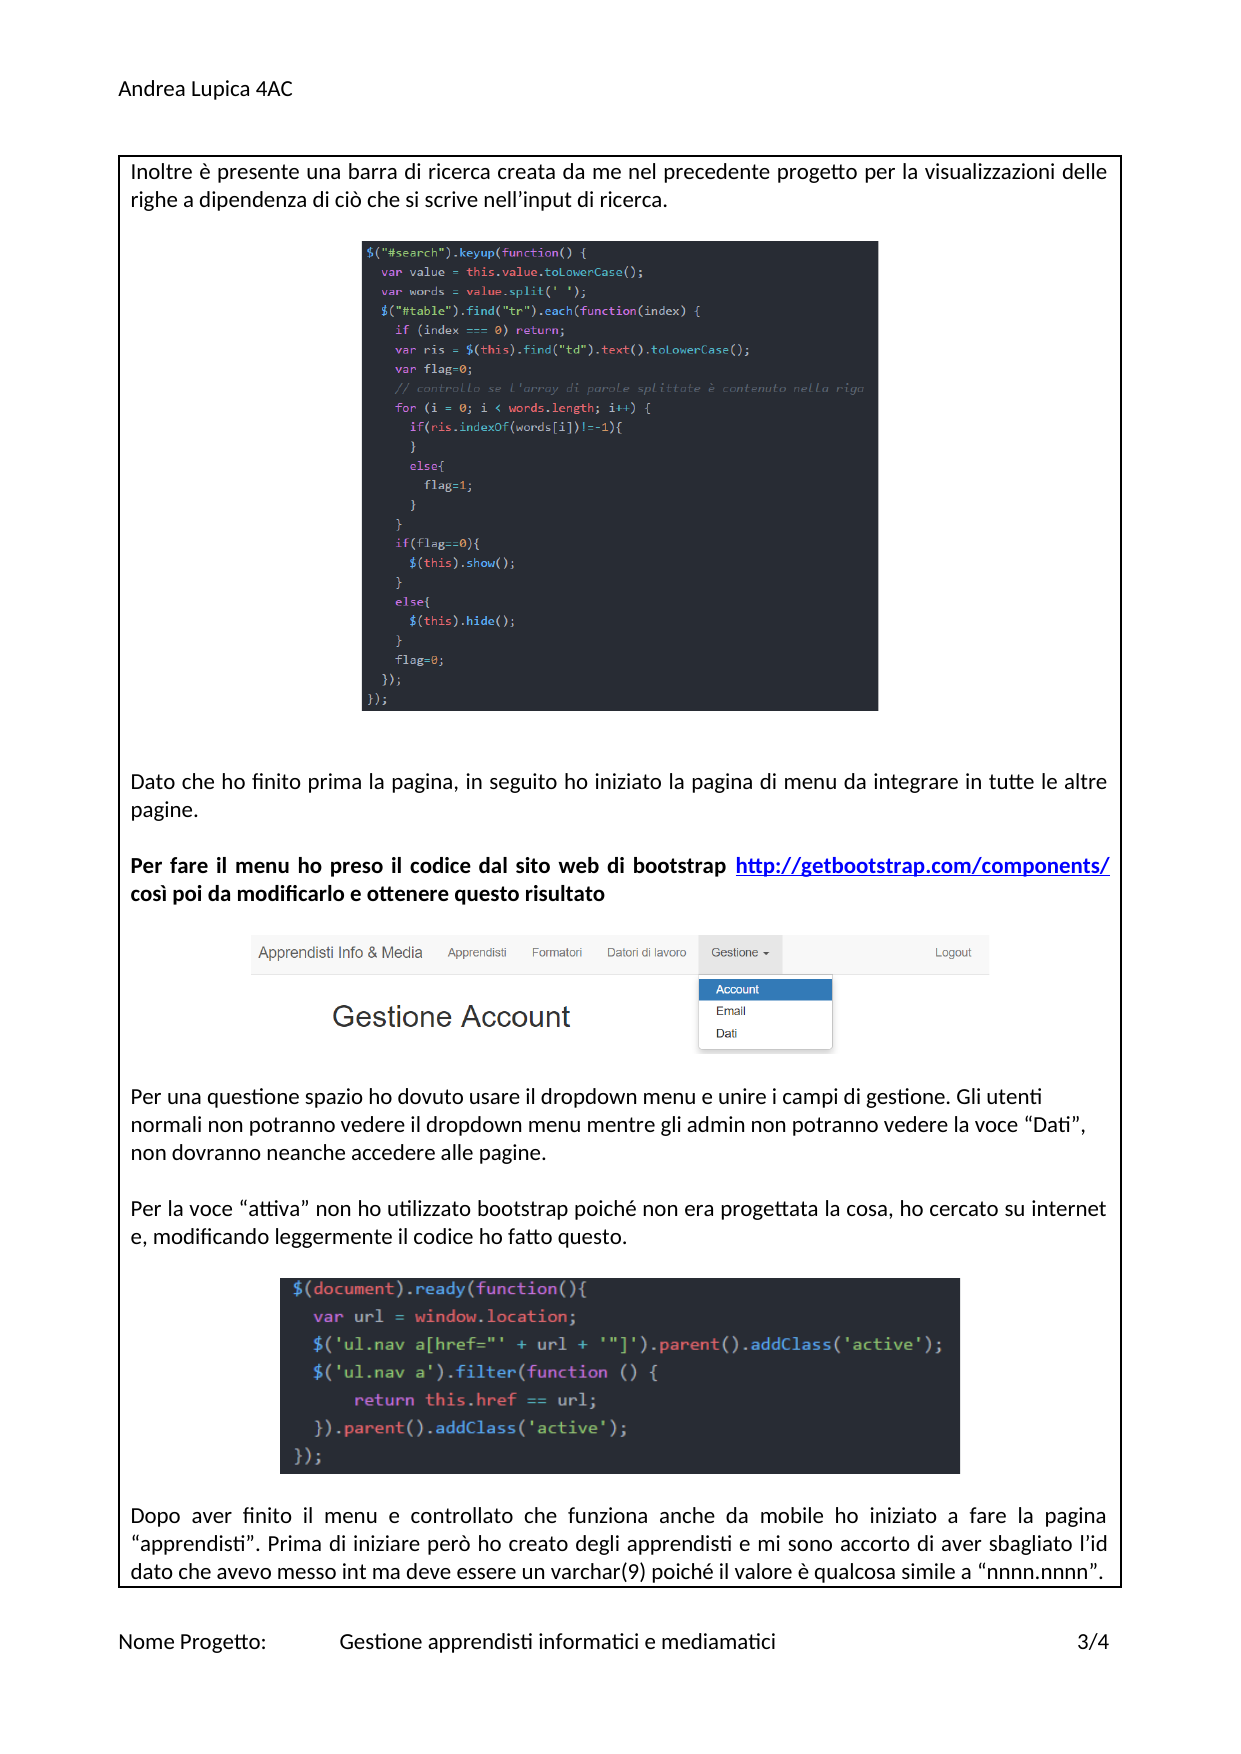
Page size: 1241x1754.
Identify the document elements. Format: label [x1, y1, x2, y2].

picture [251, 935, 990, 1054]
table_cell [120, 157, 1120, 1586]
picture [280, 1278, 961, 1474]
picture [361, 241, 879, 711]
